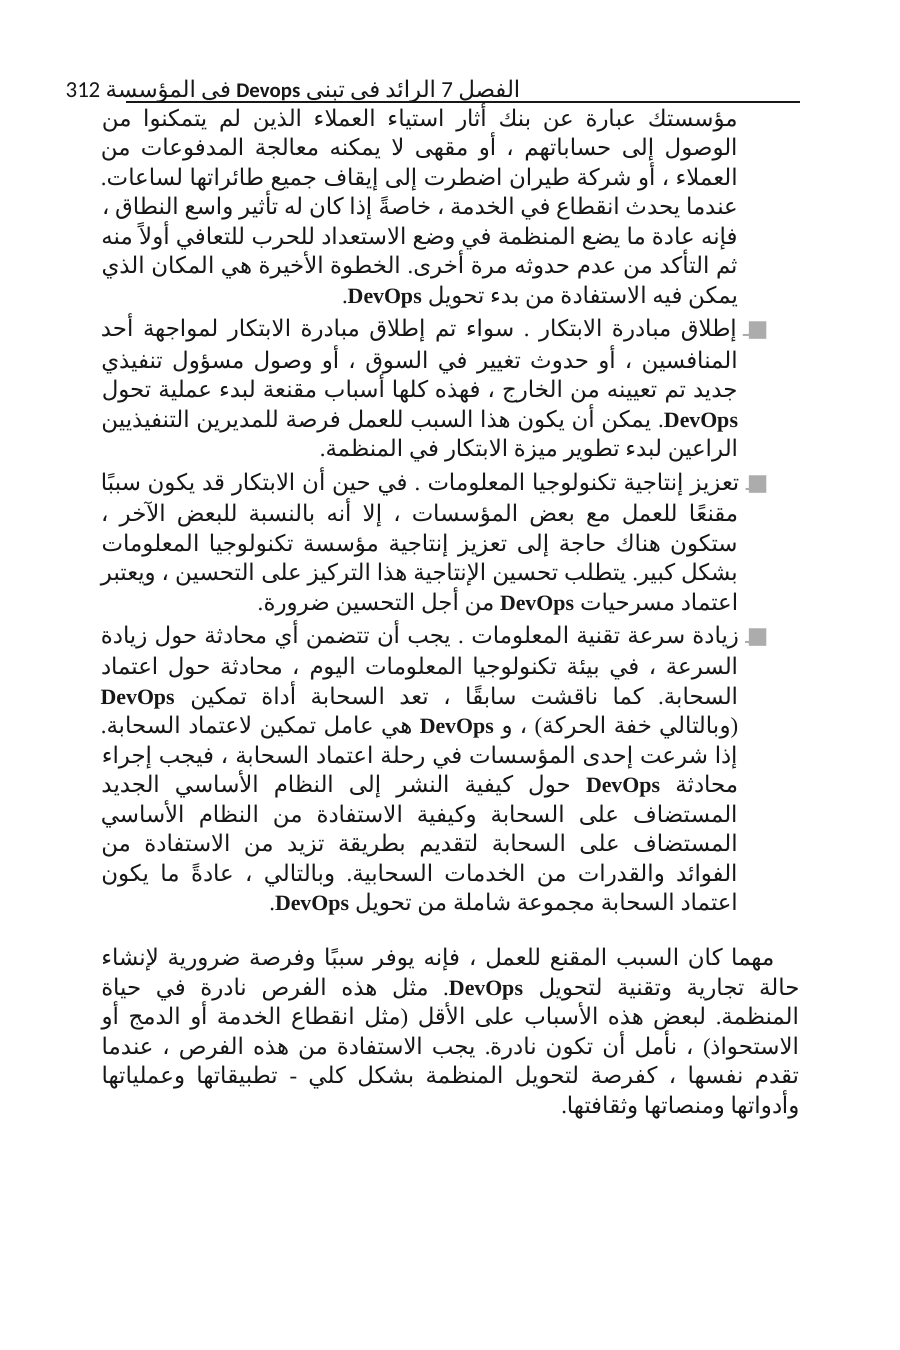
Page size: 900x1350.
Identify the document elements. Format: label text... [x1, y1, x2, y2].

text ■ زيادة سرعة تقنية المعلومات . يجب أن تتضمن أي محادثة حول زيادة السرعة ، في بيئة تكنولوجيا المعلومات اليوم ، محادثة حول اعتماد السحابة. كما ناقشت سابقًا ، تعد السحابة أداة تمكين DevOps (وبالتالي خفة الحركة) ، و DevOps هي عامل تمكين لاعتماد السحابة. إذا شرعت إحدى المؤسسات في رحلة اعتماد السحابة ، فيجب إجراء محادثة DevOps حول كيفية النشر إلى النظام الأساسي الجديد المستضاف على السحابة وكيفية الاستفادة من النظام الأساسي المستضاف على السحابة لتقديم بطريقة تزيد من الاستفادة من الفوائد والقدرات من الخدمات السحابية. وبالتالي ، عادةً ما يكون اعتماد السحابة مجموعة شاملة من تحويل DevOps. [101, 619, 768, 916]
text ■ إطلاق مبادرة الابتكار . سواء تم إطلاق مبادرة الابتكار لمواجهة أحد المنافسين ، أو حدوث تغيير في السوق ، أو وصول مسؤول تنفيذي جديد تم تعيينه من الخارج ، فهذه كلها أسباب مقنعة لبدء عملية تحول DevOps. يمكن أن يكون هذا السبب للعمل فرصة للمديرين التنفيذيين الراعين لبدء تطوير ميزة الابتكار في المنظمة. [101, 312, 768, 462]
text ■ تعزيز إنتاجية تكنولوجيا المعلومات . في حين أن الابتكار قد يكون سببًا مقنعًا للعمل مع بعض المؤسسات ، إلا أنه بالنسبة للبعض الآخر ، ستكون هناك حاجة إلى تعزيز إنتاجية مؤسسة تكنولوجيا المعلومات بشكل كبير. يتطلب تحسين الإنتاجية هذا التركيز على التحسين ، ويعتبر اعتماد مسرحيات DevOps من أجل التحسين ضرورة. [101, 466, 768, 615]
text مهما كان السبب المقنع للعمل ، فإنه يوفر سببًا وفرصة ضرورية لإنشاء حالة تجارية وتقنية لتحويل DevOps. مثل هذه الفرص نادرة في حياة المنظمة. لبعض هذه الأسباب على الأقل (مثل انقطاع الخدمة أو الدمج أو الاستحواذ) ، نأمل أن تكون نادرة. يجب الاستفادة من هذه الفرص ، عندما تقدم نفسها ، كفرصة لتحويل المنظمة بشكل كلي - تطبيقاتها وعملياتها وأدواتها ومنصاتها وثقافتها. [101, 944, 799, 1118]
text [101, 105, 768, 308]
